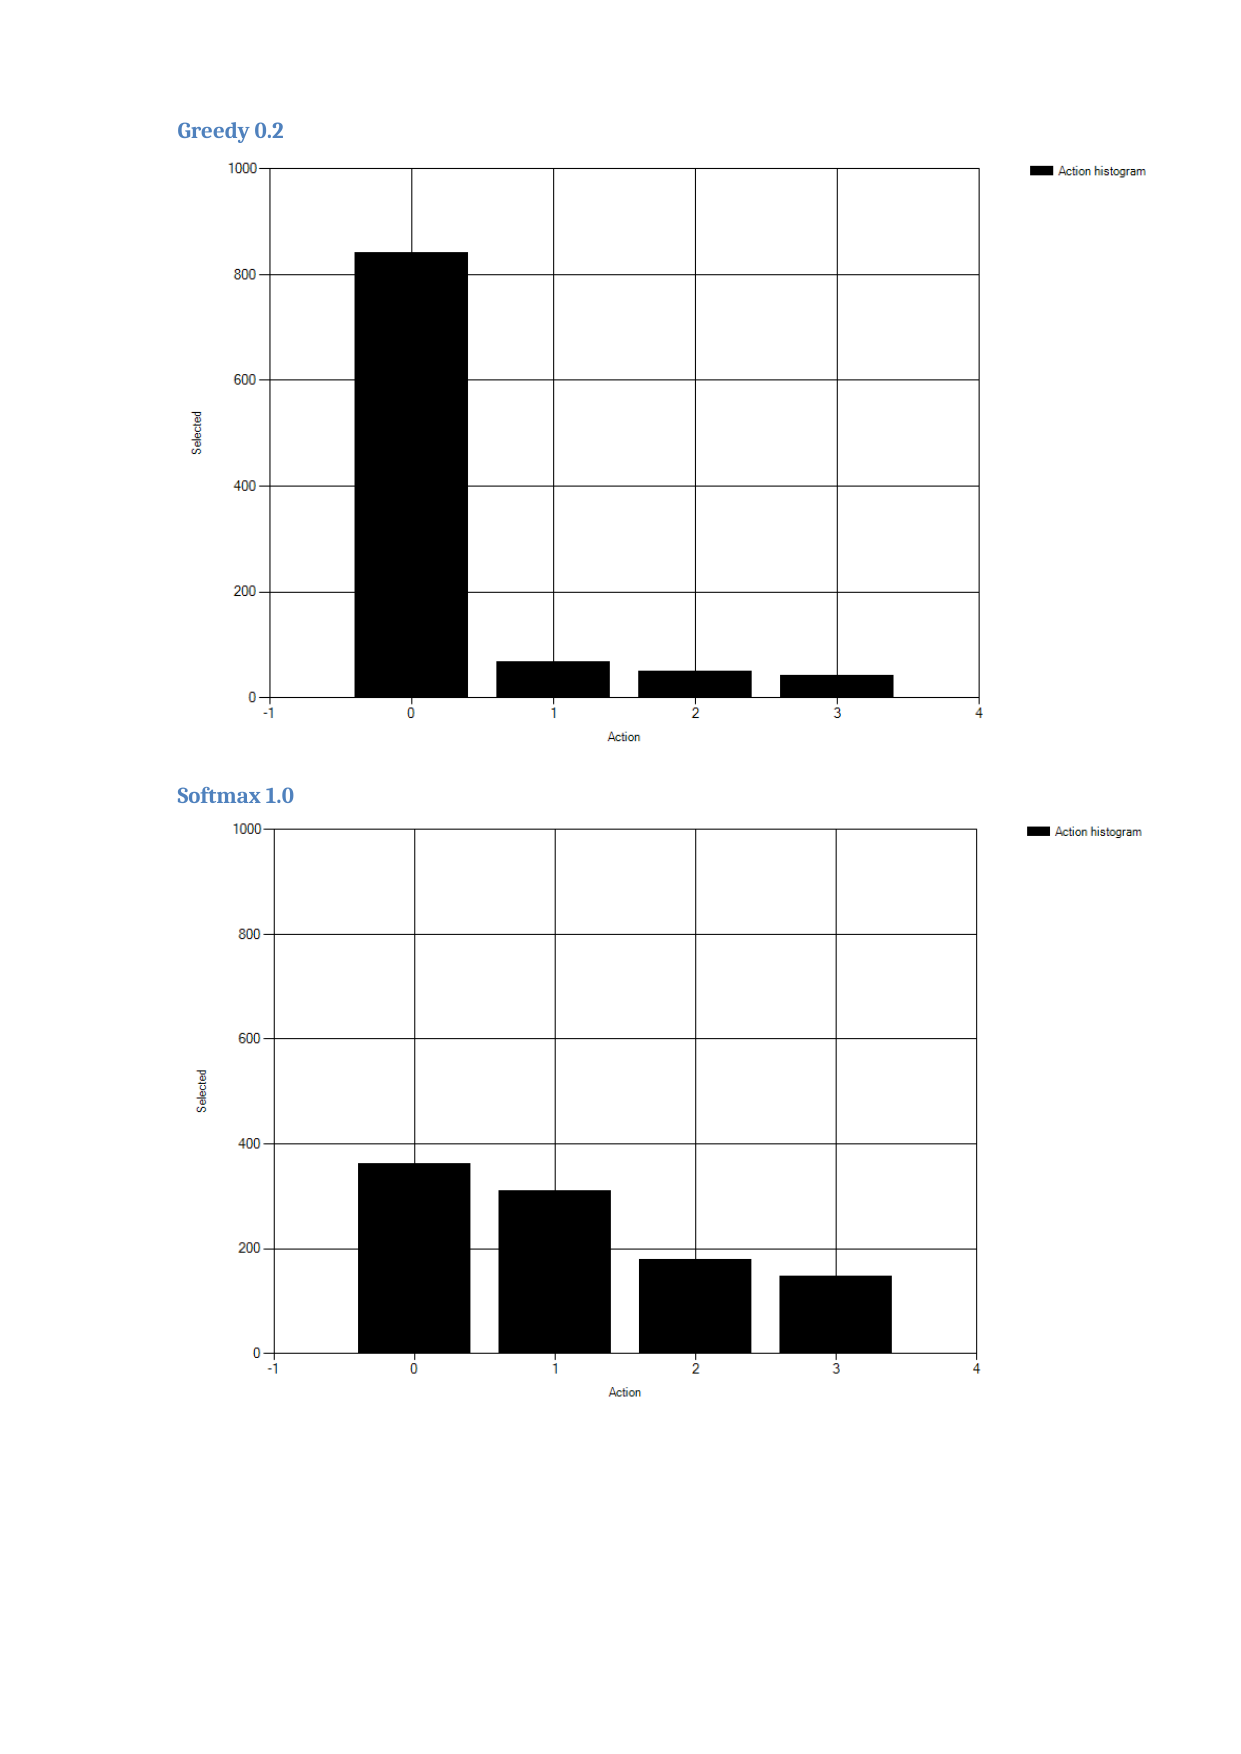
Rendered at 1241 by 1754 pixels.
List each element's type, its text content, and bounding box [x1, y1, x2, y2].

subtitle Greedy 0.2 [177, 118, 1152, 144]
picture [177, 148, 1152, 758]
picture [177, 812, 1152, 1408]
subtitle Softmax 1.0 [177, 782, 1152, 809]
